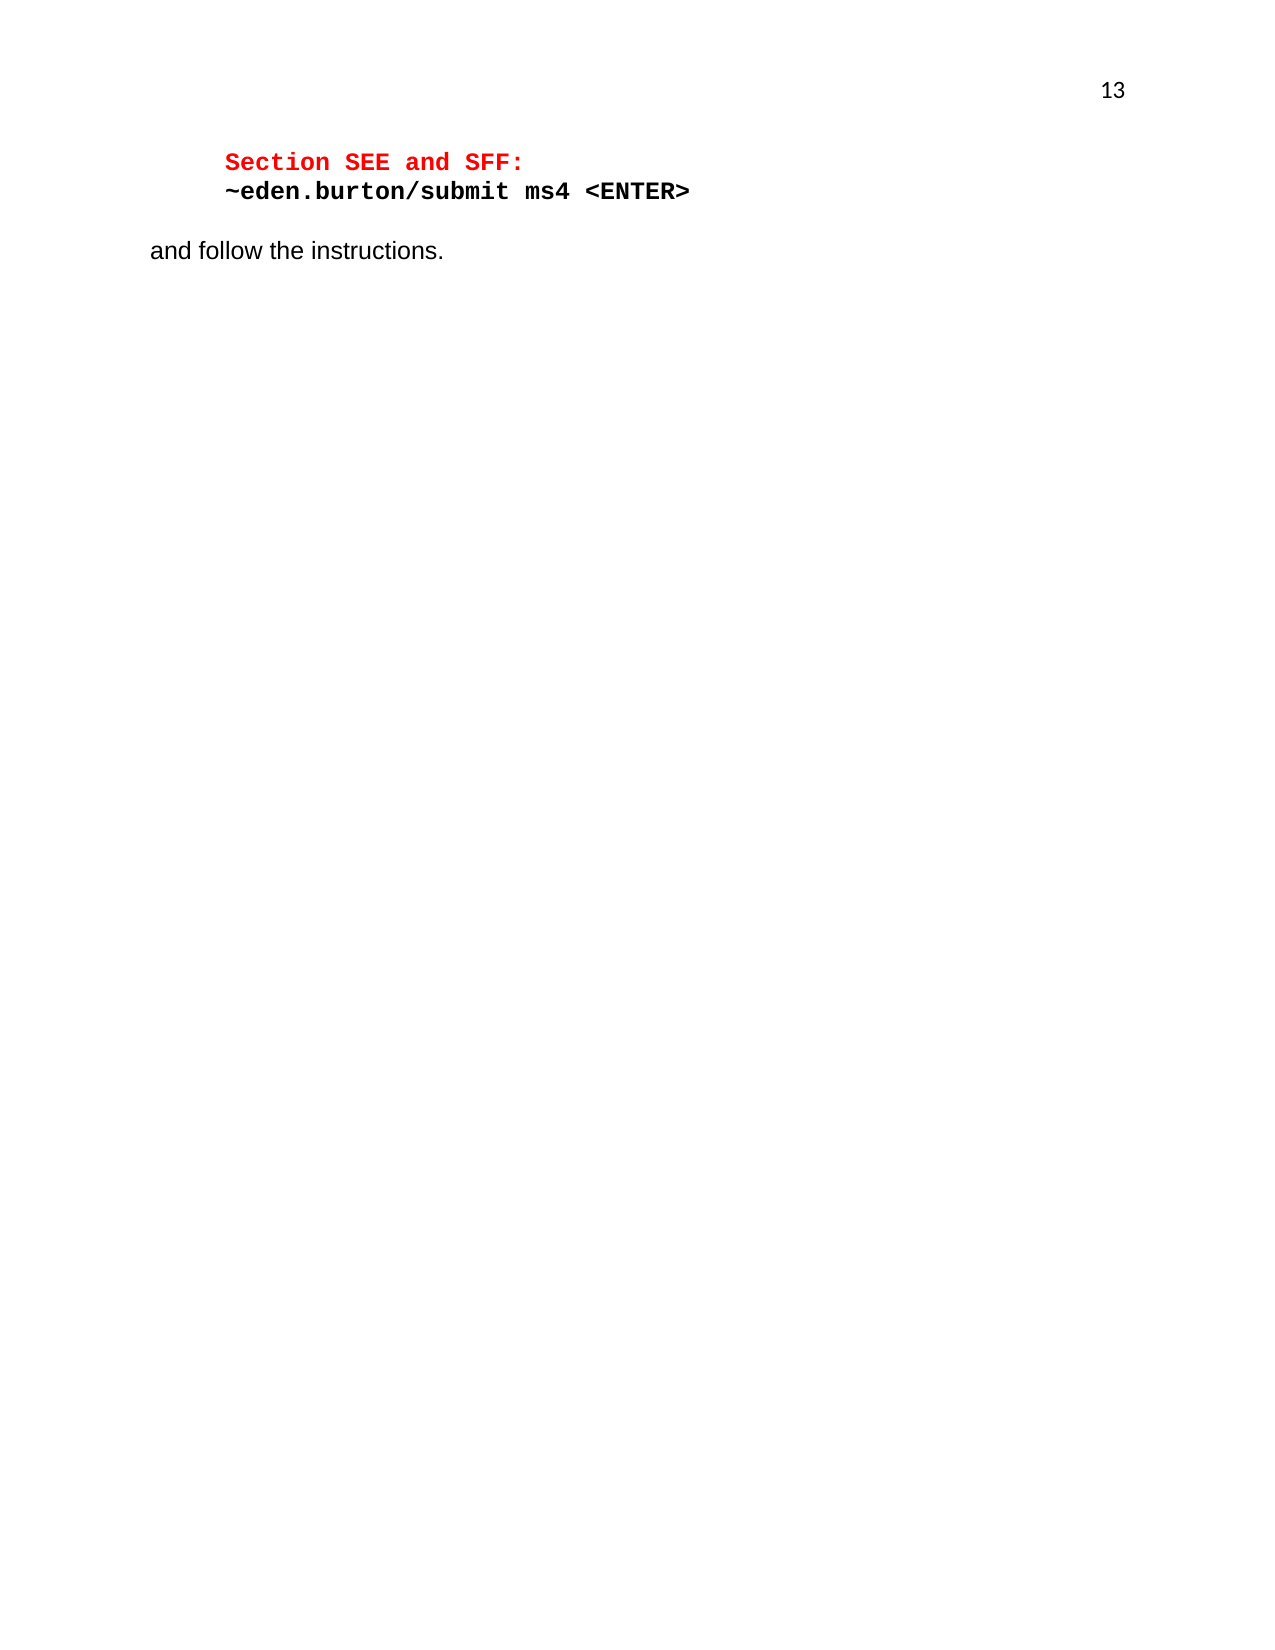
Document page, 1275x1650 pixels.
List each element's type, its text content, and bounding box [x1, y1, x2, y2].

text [225, 150, 1125, 207]
text and follow the instructions. [150, 236, 1125, 293]
